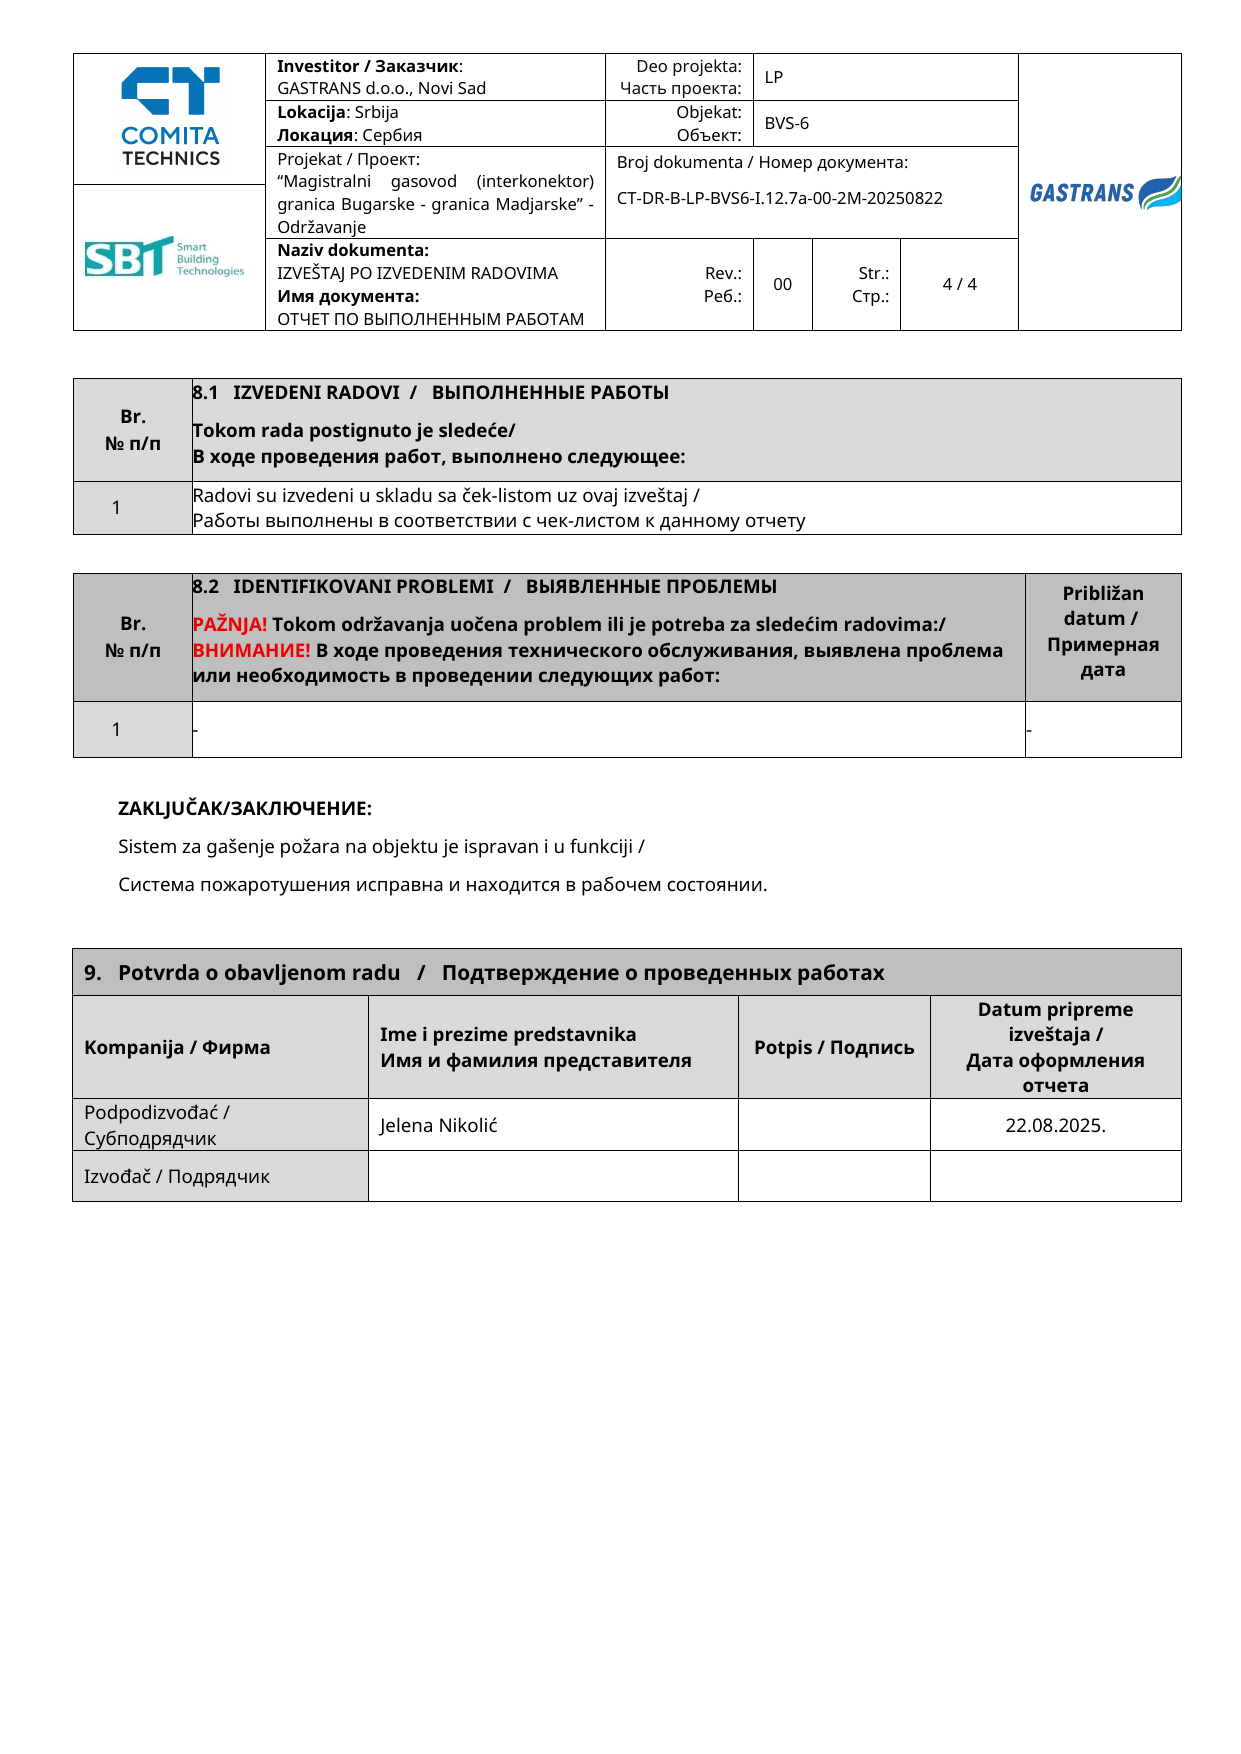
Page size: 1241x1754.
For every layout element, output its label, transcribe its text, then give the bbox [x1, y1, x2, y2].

table_cell 22.08.2025. [931, 1099, 1181, 1150]
table_cell Podpodizvođać / Субподрядчик [73, 1099, 368, 1150]
table_cell Ime i prezime predstavnika Имя и фамилия представителя [369, 996, 738, 1098]
table_cell Jelena Nikolić [369, 1099, 738, 1150]
picture [85, 236, 255, 279]
table_header Br. № п/п [74, 379, 192, 481]
table_cell [739, 1151, 930, 1201]
table_cell - [1026, 702, 1181, 757]
table_header 8.1 IZVEDENI RADOVI / ВЫПОЛНЕННЫЕ РАБОТЫ Tokom rada postignuto je sledeće/ В ходе проведения работ, выполнено следующее: [193, 379, 1181, 481]
table_cell [74, 702, 192, 757]
table_cell [931, 1151, 1181, 1201]
table_cell [739, 1099, 930, 1150]
table_header 9. Potvrda o obavljenom radu / Подтверждение о проведенных работах [73, 949, 1181, 995]
text Sistem za gašenje požara na objektu je ispravan i u funkciji / [118, 834, 1181, 859]
table_cell Potpis / Подпись [739, 996, 930, 1098]
text Система пожаротушения исправна и находится в рабочем состоянии. [118, 872, 1181, 897]
table_cell - [193, 702, 1025, 757]
table_header Približan datum / Примерная дата [1026, 574, 1181, 701]
picture [114, 64, 229, 174]
table_cell Kompanija / Фирма [73, 996, 368, 1098]
text ZAKLJUČAK/ЗАКЛЮЧЕНИЕ: [118, 796, 1181, 821]
table_header 8.2 IDENTIFIKOVANI PROBLEMI / ВЫЯВЛЕННЫЕ ПРОБЛЕМЫ PAŽNJA! Tokom održavanja uočena problem ili je potreba za sledećim radovima:/ ВНИМАНИЕ! В ходе проведения технического обслуживания, выявлена проблема или необходимость в проведении следующих работ: [193, 574, 1025, 701]
table_cell [369, 1151, 738, 1201]
table_cell Radovi su izvedeni u skladu sa ček-listom uz ovaj izveštaj / Работы выполнены в соответствии с чек-листом к данному отчету [193, 482, 1181, 534]
table_cell Izvođač / Подрядчик [73, 1151, 368, 1201]
table_cell Datum pripreme izveštaja / Дата оформления отчета [931, 996, 1181, 1098]
table_cell [74, 482, 192, 534]
picture [1030, 172, 1182, 212]
table_header Br. № п/п [74, 574, 192, 701]
